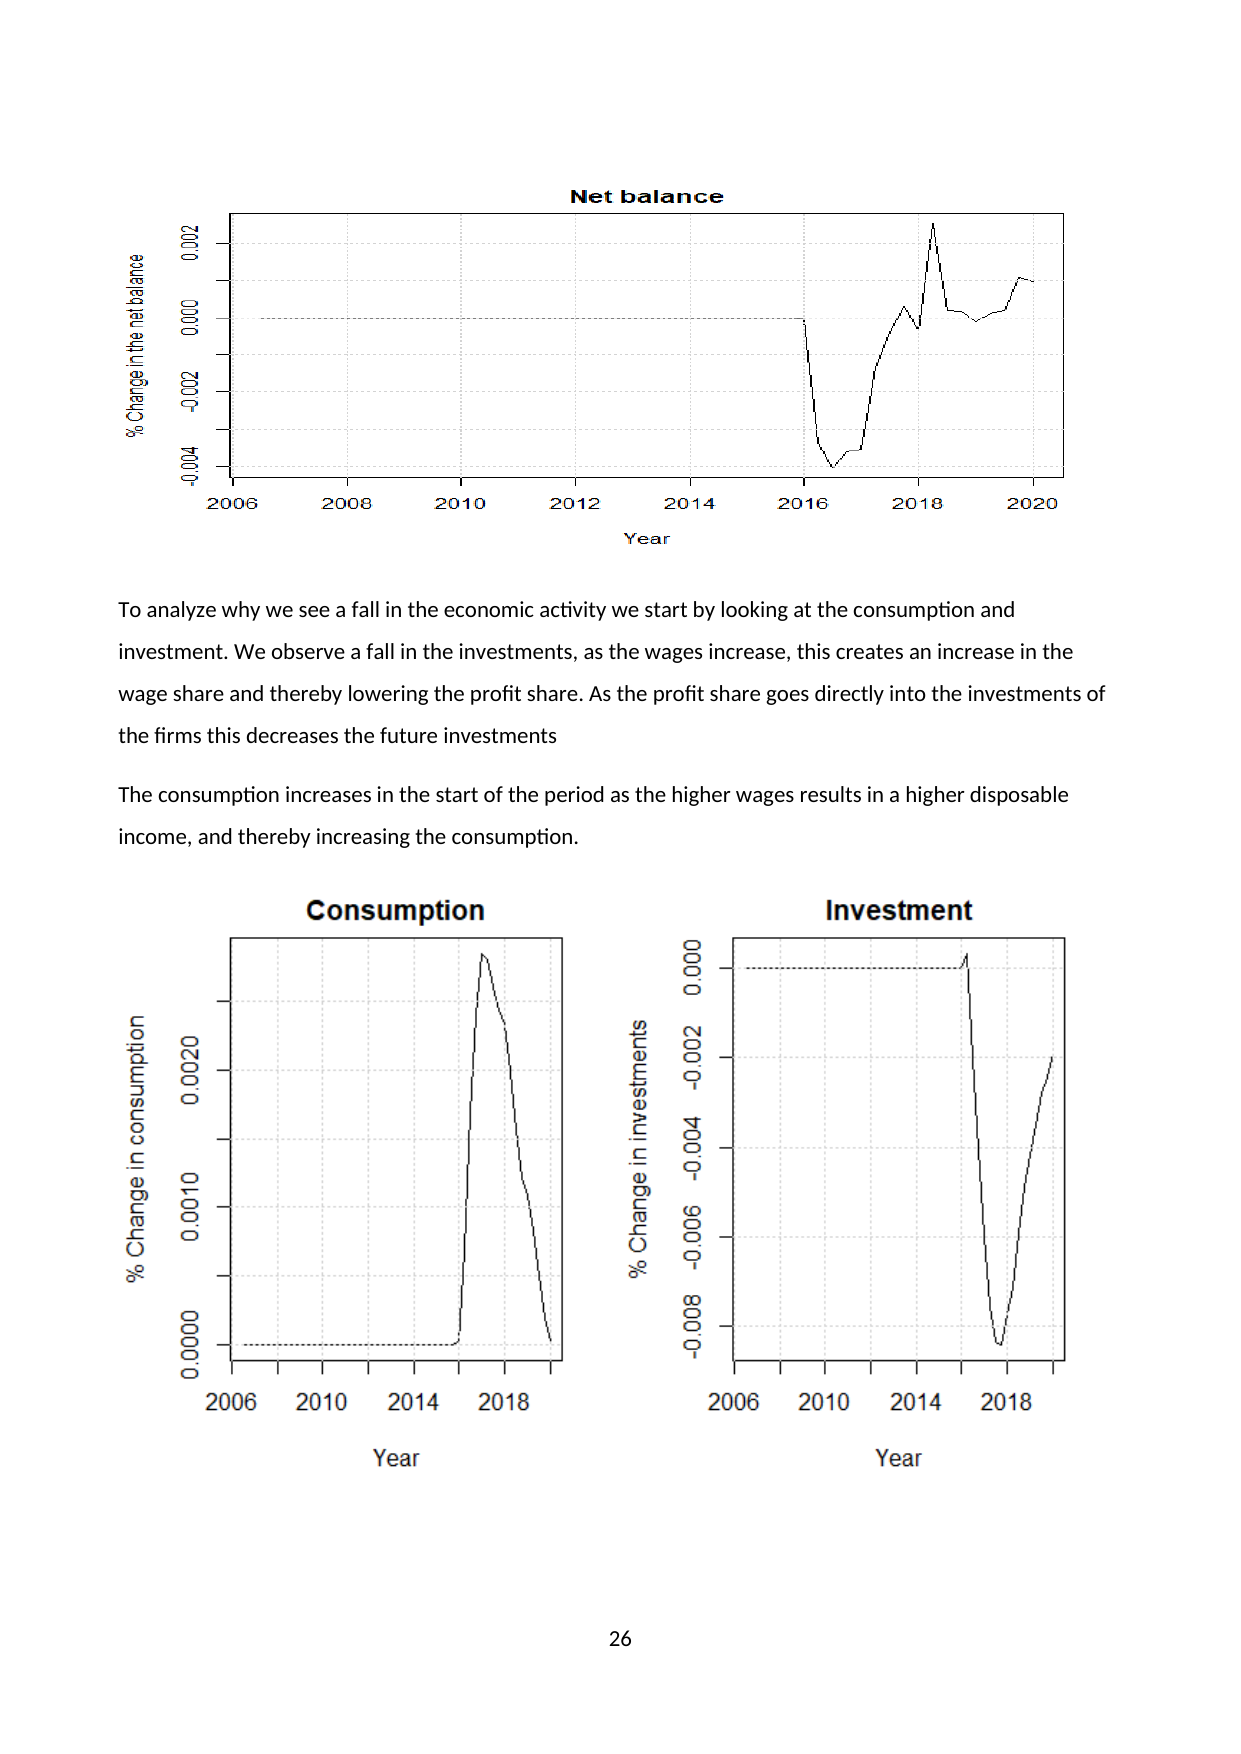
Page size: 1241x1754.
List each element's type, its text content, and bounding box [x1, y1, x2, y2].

picture [118, 177, 1122, 565]
text The consumption increases in the start of the period as the higher wages results in a higher disposable income, and thereby increasing the consumption. [118, 780, 1122, 850]
picture [118, 880, 1123, 1501]
text To analyze why we see a fall in the economic activity we start by looking at the consumption and investment. We observe a fall in the investments, as the wages increase, this creates an increase in the wage share and thereby lowering the profit share. As the profit share goes directly into the investments of the firms this decreases the future investments [118, 596, 1122, 749]
